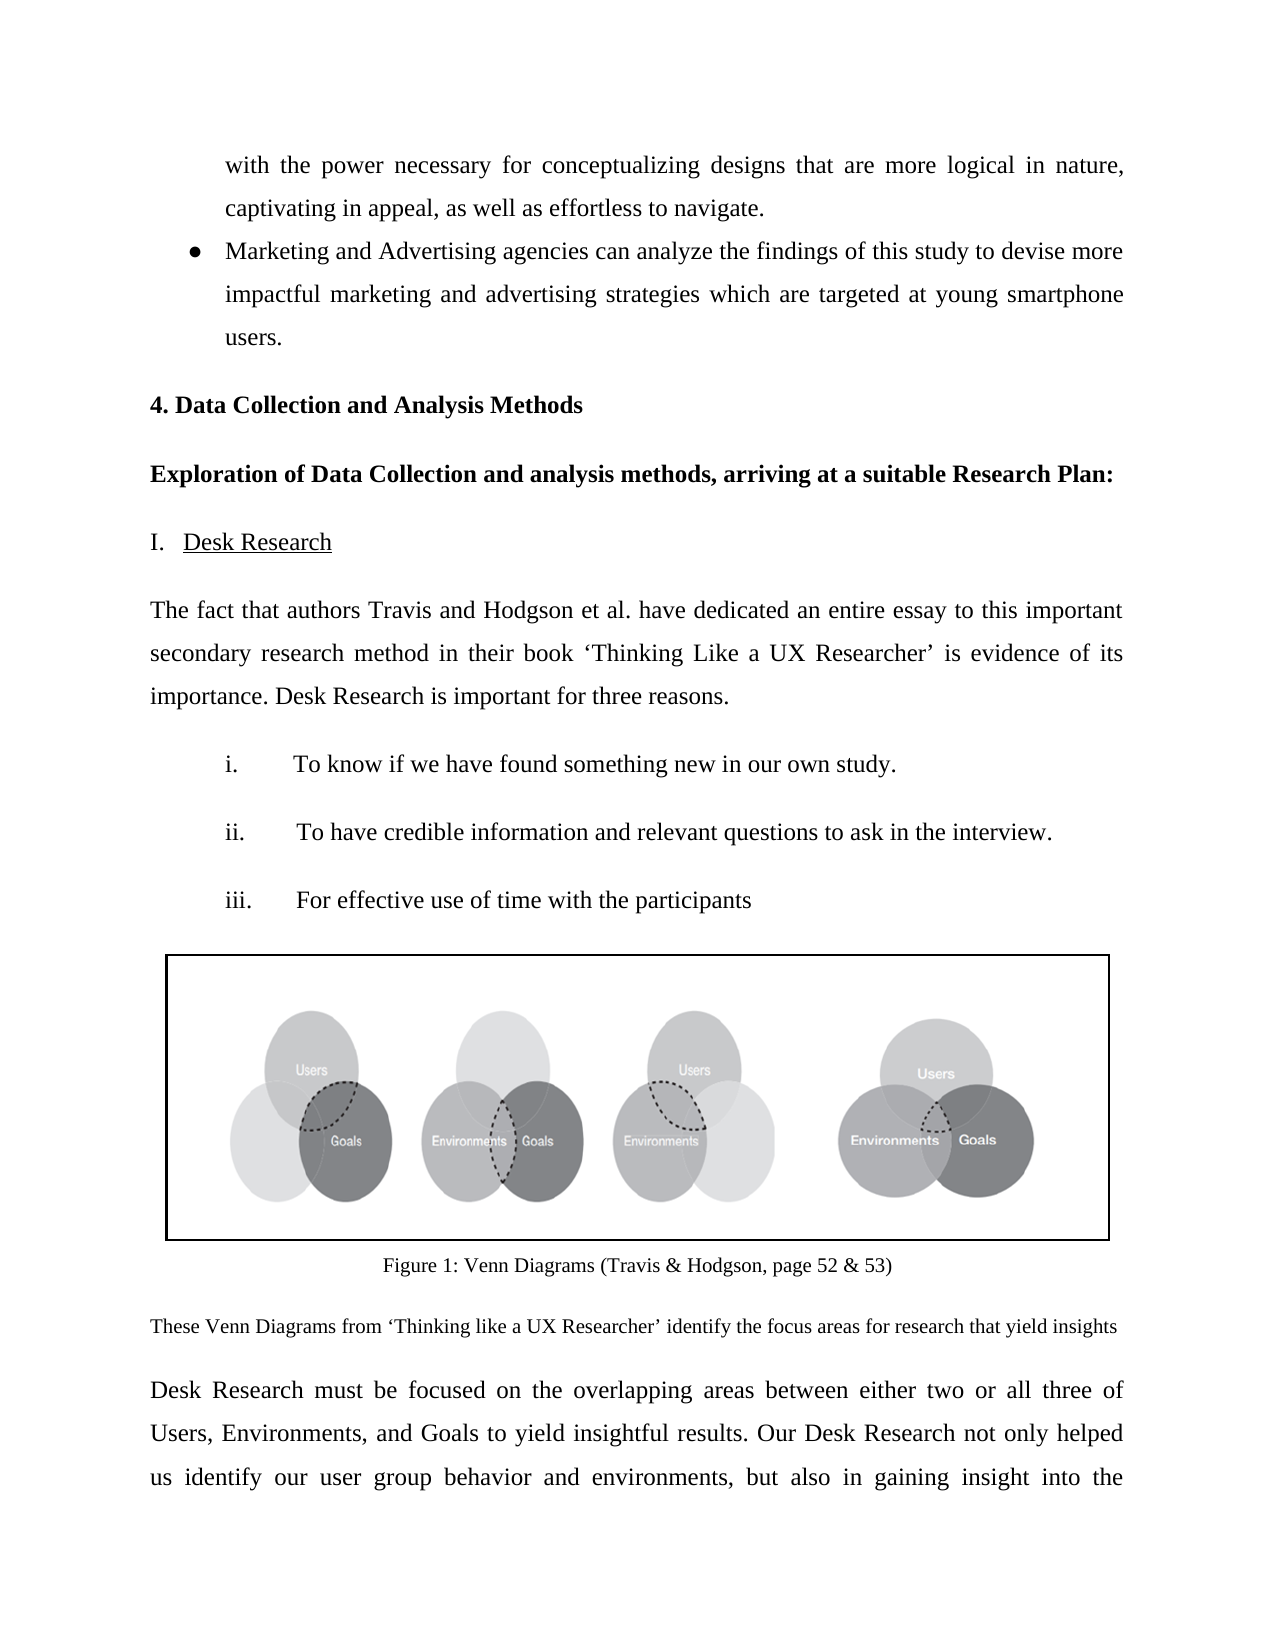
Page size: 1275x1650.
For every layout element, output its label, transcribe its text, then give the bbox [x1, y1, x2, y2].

picture [168, 956, 1108, 1239]
list Marketing and Advertising agencies can analyze the findings of this study to devise more impactful marketing and advertising strategies which are targeted at young smartphone users. [187, 236, 1125, 351]
text Exploration of Data Collection and analysis methods, arriving at a suitable Research Plan: [150, 459, 1125, 487]
text 4. Data Collection and Analysis Methods [150, 391, 1125, 419]
text I. Desk Research [150, 527, 1125, 556]
text iii. For effective use of time with the participants [150, 886, 1125, 914]
text The fact that authors Travis and Hodgson et al. have dedicated an entire essay to this important secondary research method in their book ‘Thinking Like a UX Researcher’ is evidence of its importance. Desk Research is important for three reasons. [150, 595, 1125, 710]
text These Venn Diagrams from ‘Thinking like a UX Researcher’ identify the focus areas for research that yield insights [150, 1314, 1125, 1338]
text i. To know if we have found something new in our own study. [150, 749, 1125, 778]
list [187, 150, 1125, 222]
text ii. To have credible information and relevant questions to ask in the interview. [150, 817, 1125, 846]
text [150, 1375, 1125, 1490]
